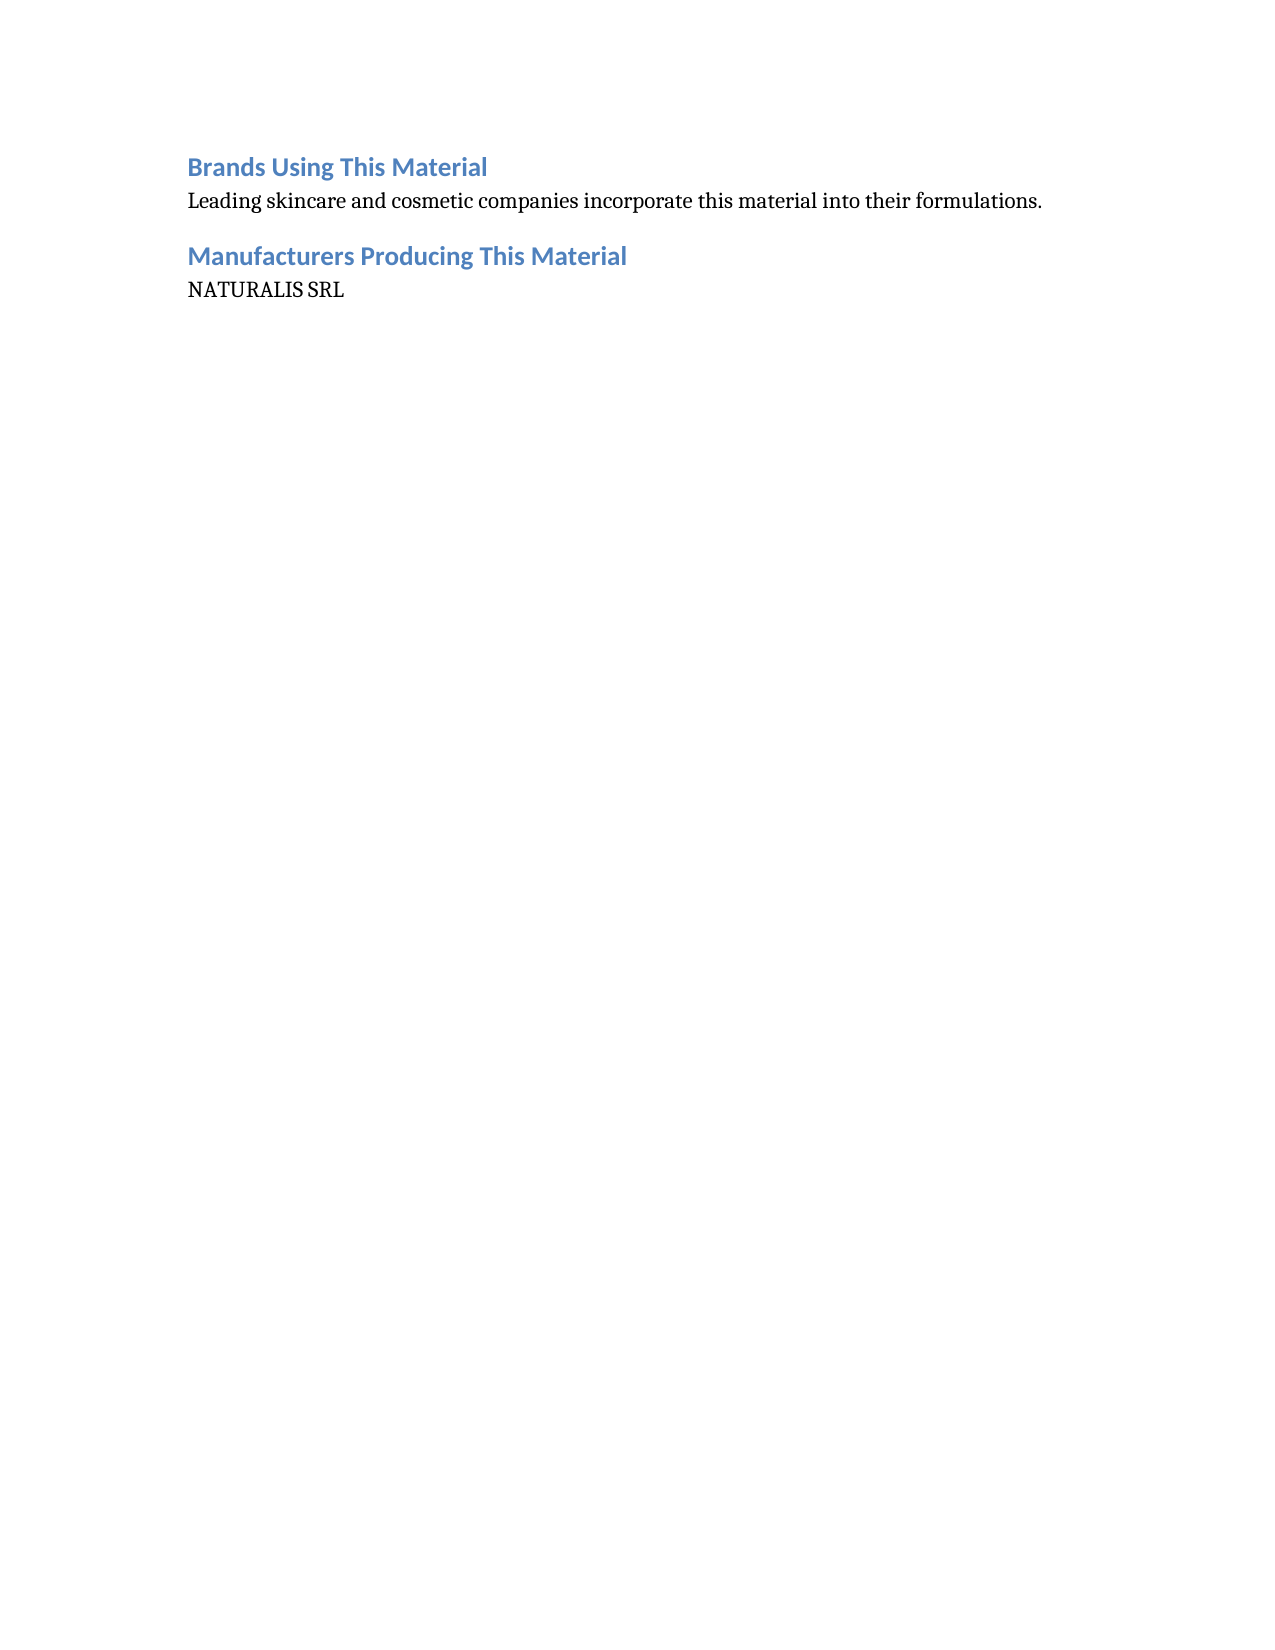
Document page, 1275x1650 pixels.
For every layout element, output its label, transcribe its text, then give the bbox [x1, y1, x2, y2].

text Leading skincare and cosmetic companies incorporate this material into their formulations. [187, 188, 1087, 214]
text NATURALIS SRL [187, 277, 1087, 303]
subtitle Manufacturers Producing This Material [187, 239, 1087, 272]
subtitle Brands Using This Material [187, 150, 1087, 183]
